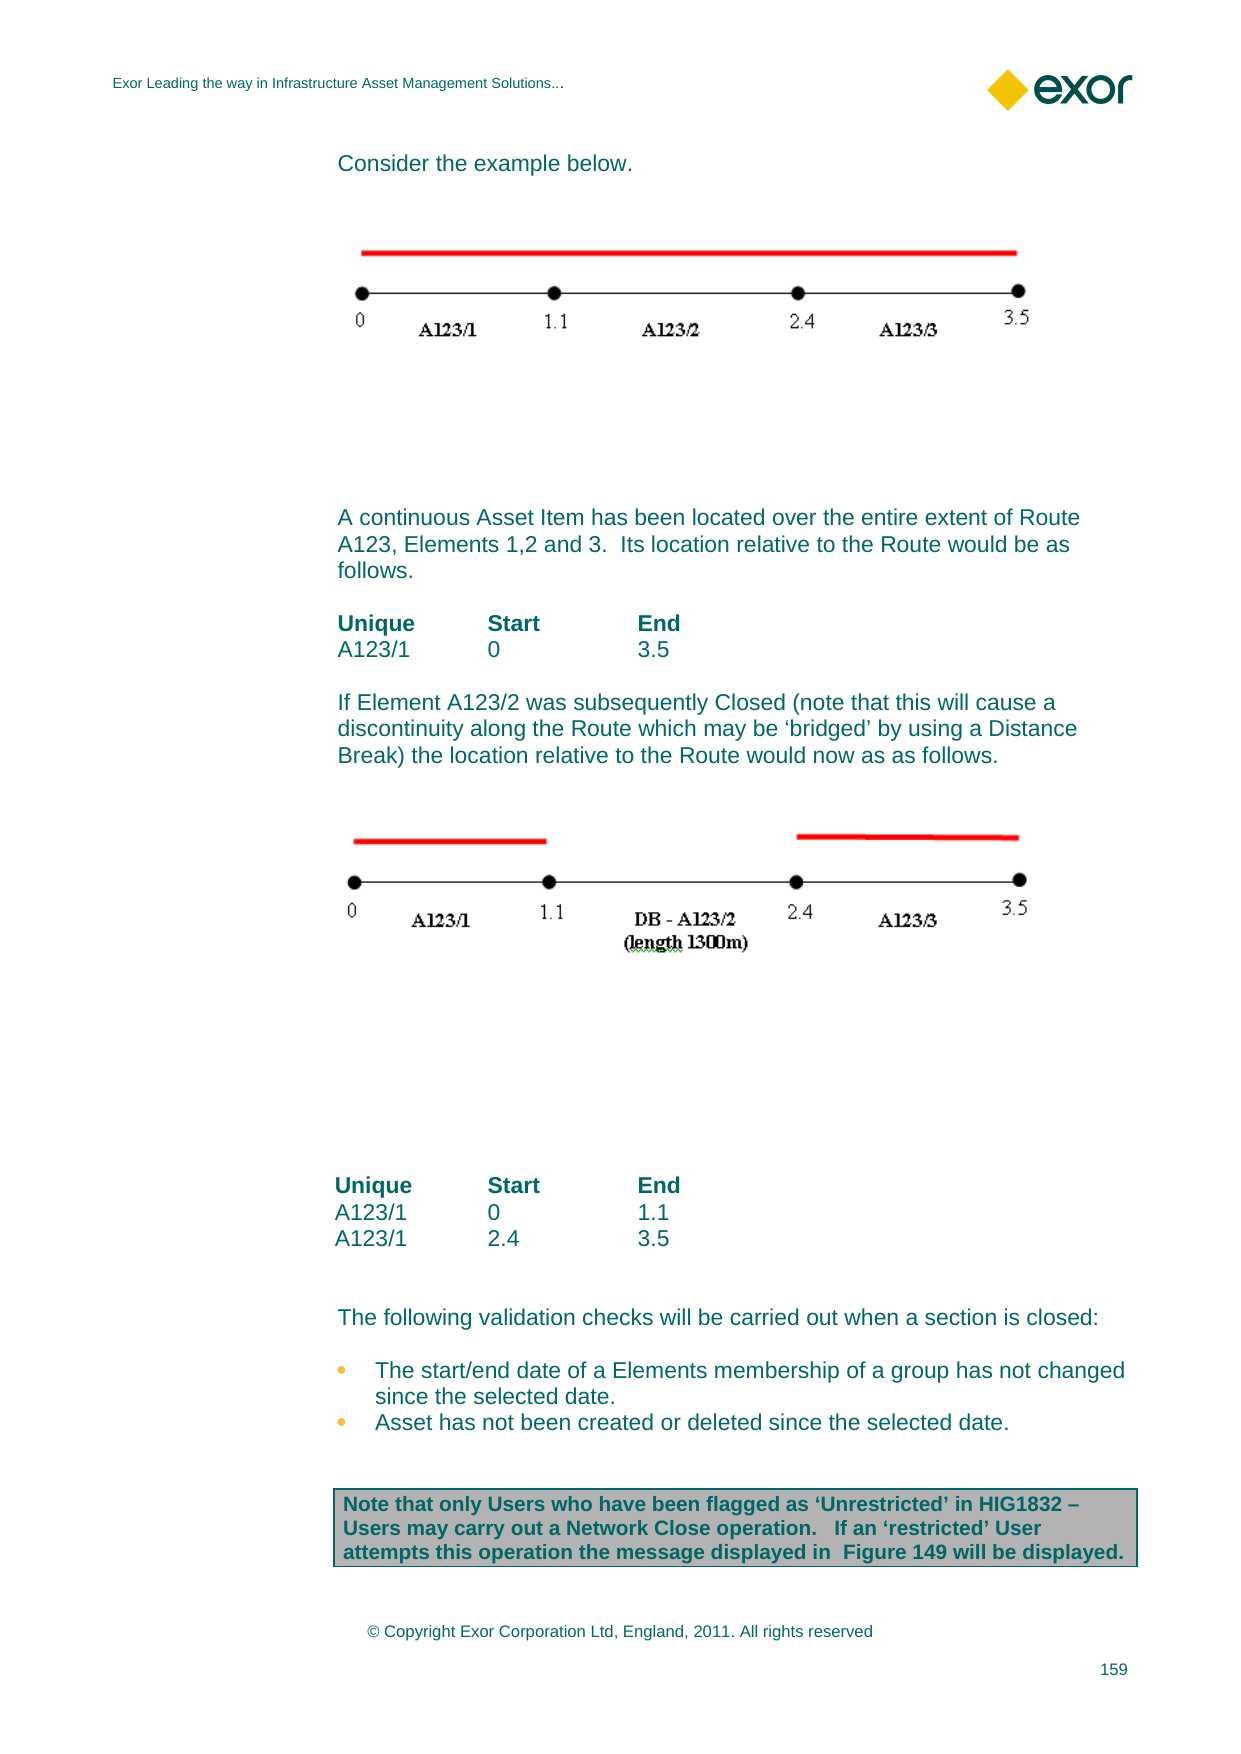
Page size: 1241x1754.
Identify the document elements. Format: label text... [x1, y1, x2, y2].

text A123/1 2.4 3.5 [334, 1225, 1128, 1251]
text Unique Start End [337, 610, 1128, 636]
picture [986, 70, 1133, 111]
list The start/end date of a Elements membership of a group has not changed since the selected date. [337, 1357, 1128, 1409]
text A continuous Asset Item has been located over the entire extent of Route A123, Elements 1,2 and 3. Its location relative to the Route would be as follows. [337, 504, 1128, 583]
text A123/1 0 1.1 [334, 1198, 1128, 1225]
text Unique Start End [334, 1172, 1128, 1198]
text Consider the example below. [337, 150, 1128, 176]
text The following validation checks will be carried out when a section is closed: [337, 1304, 1128, 1330]
picture [327, 820, 1036, 962]
list Asset has not been created or deleted since the selected date. [337, 1409, 1128, 1436]
text A123/1 0 3.5 [337, 636, 1128, 662]
text If Element A123/2 was subsequently Closed (note that this will cause a discontinuity along the Route which may be ‘bridged’ by using a Distance Break) the location relative to the Route would now as as follows. [337, 689, 1128, 768]
picture [325, 229, 1035, 347]
